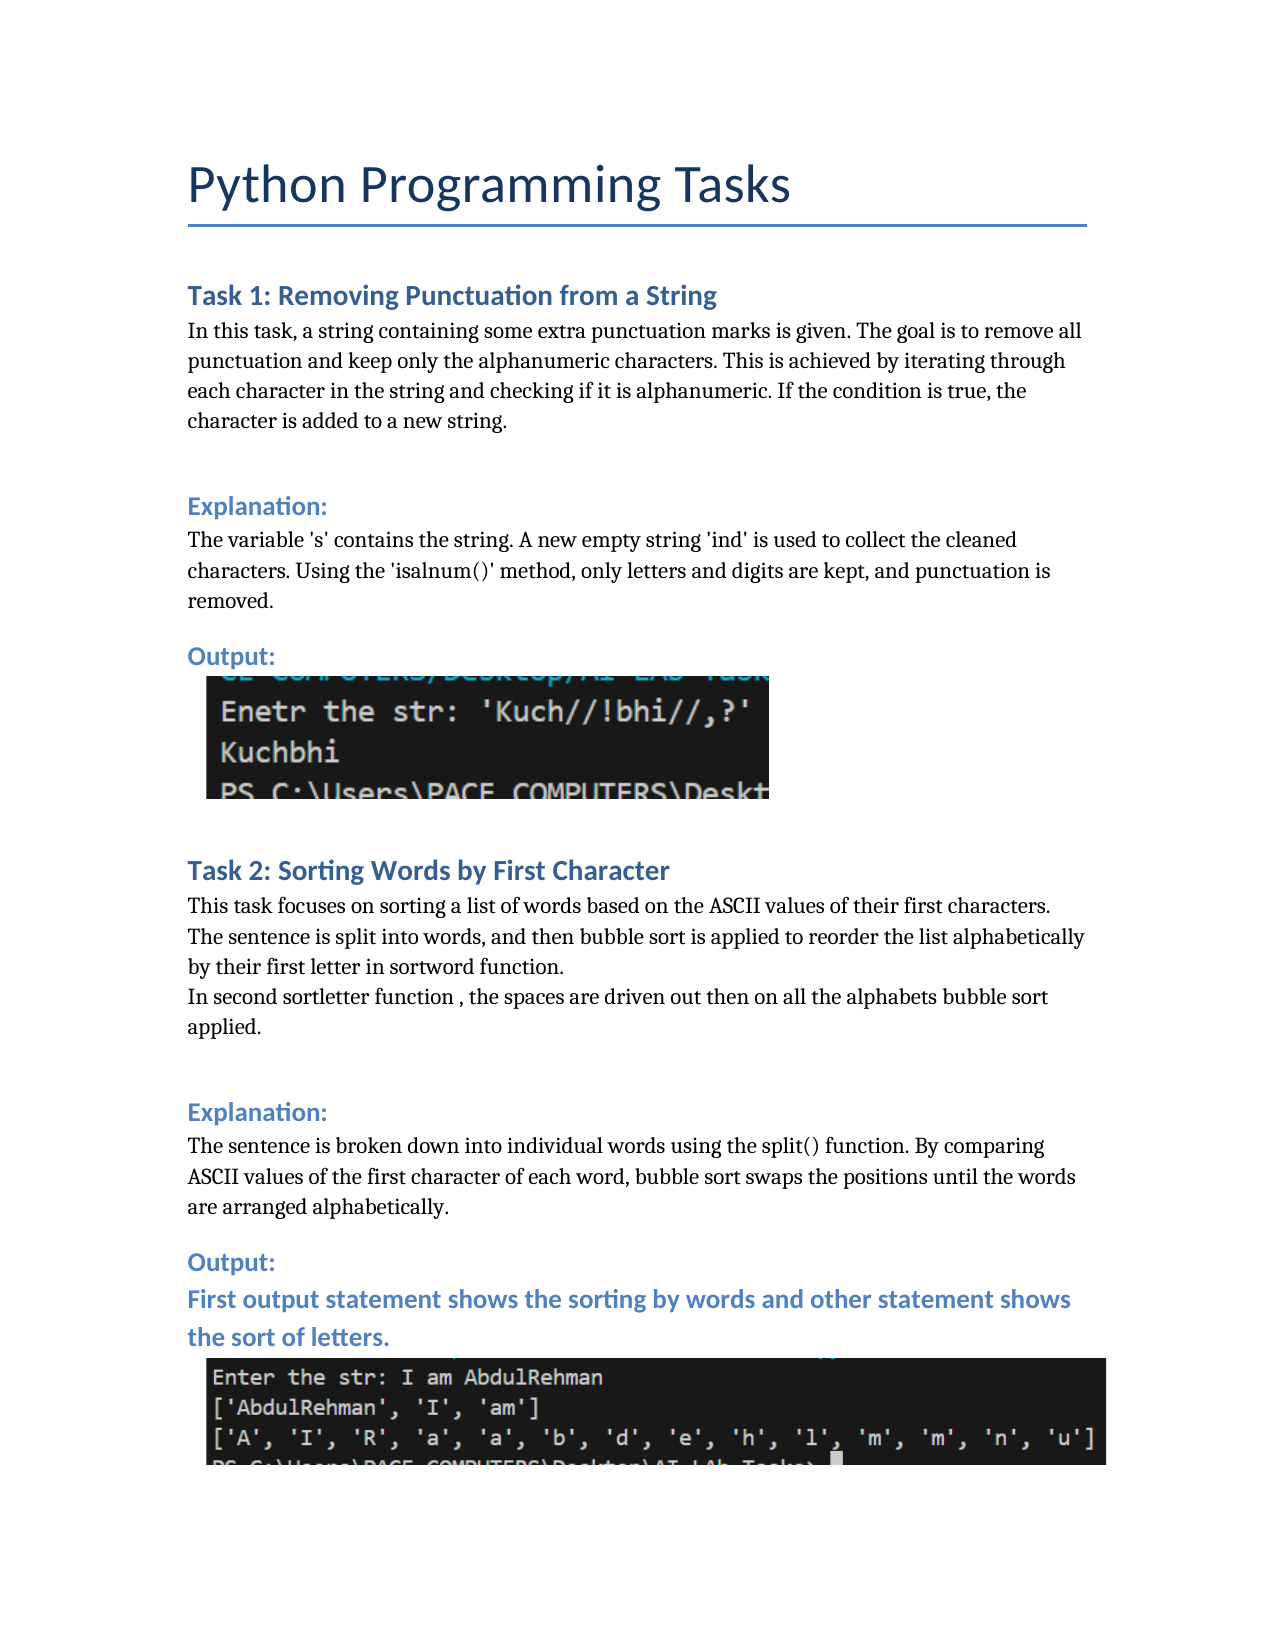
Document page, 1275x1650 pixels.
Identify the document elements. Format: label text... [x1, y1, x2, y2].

text In this task, a string containing some extra punctuation marks is given. The goal is to remove all punctuation and keep only the alphanumeric characters. This is achieved by iterating through each character in the string and checking if it is alphanumeric. If the condition is true, the character is added to a new string. [187, 317, 1087, 465]
subtitle Explanation: [187, 1095, 1087, 1128]
subtitle Output: [187, 639, 1087, 672]
title Python Programming Tasks [187, 150, 1087, 227]
subtitle Task 2: Sorting Words by First Character [187, 852, 1087, 888]
text The variable 's' contains the string. A new empty string 'ind' is used to collect the cleaned characters. Using the 'isalnum()' method, only letters and digits are kept, and punctuation is removed. [187, 527, 1087, 614]
subtitle Explanation: [187, 489, 1087, 522]
subtitle Output: First output statement shows the sorting by words and other statement shows the sort of letters. [187, 1245, 1087, 1354]
text The sentence is broken down into individual words using the split() function. By comparing ASCII values of the first character of each word, bubble sort swaps the positions until the words are arranged alphabetically. [187, 1133, 1087, 1220]
subtitle Task 1: Removing Punctuation from a String [187, 277, 1087, 312]
text This task focuses on sorting a list of words based on the ASCII values of their first characters. The sentence is split into words, and then bubble sort is applied to reorder the list alphabetically by their first letter in sortword function. In second sortletter function , the spaces are driven out then on all the alphabets bubble sort applied. [187, 893, 1087, 1071]
